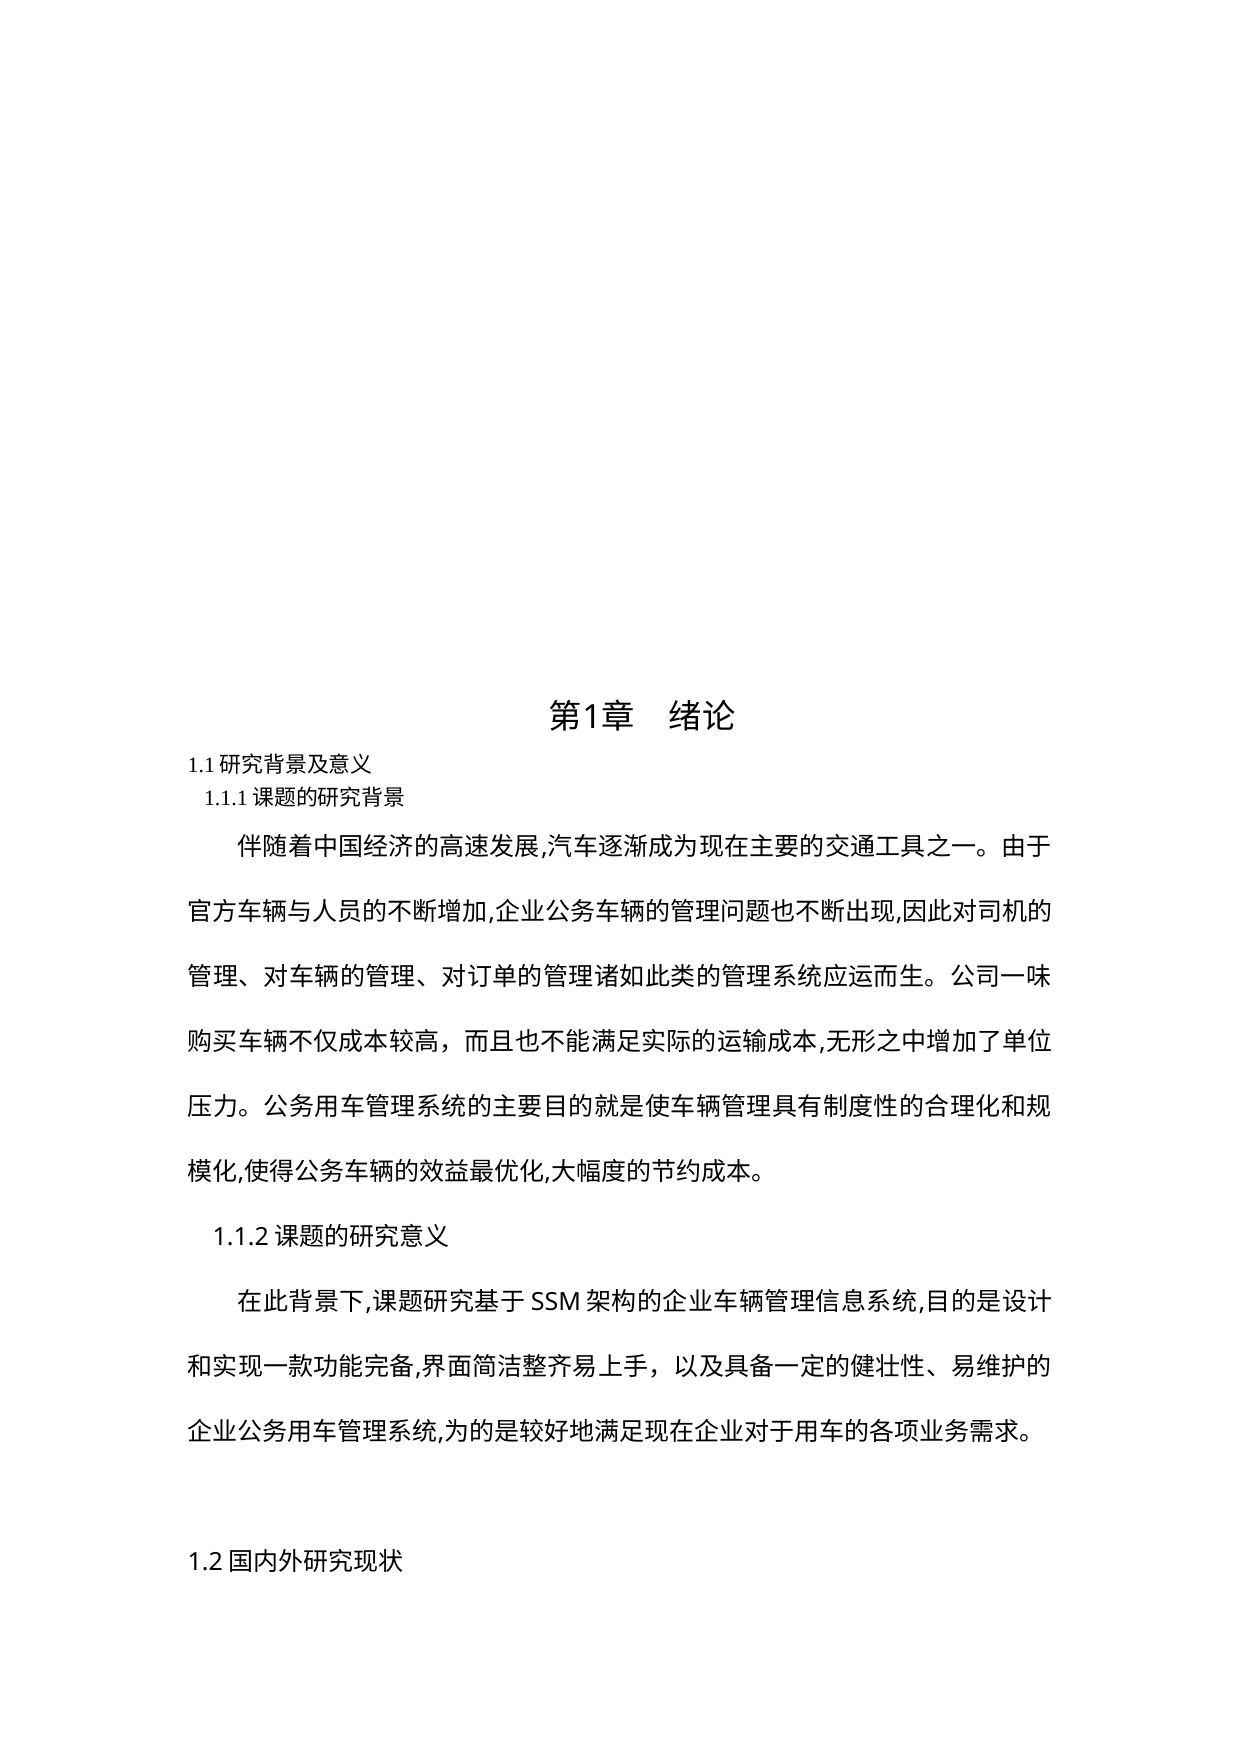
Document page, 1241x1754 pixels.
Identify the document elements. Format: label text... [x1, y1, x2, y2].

list 绪论 [231, 682, 1053, 747]
text 1.1.1课题的研究背景 [187, 779, 1053, 812]
text 1.1.2课题的研究意义 [187, 1202, 1053, 1267]
text 伴随着中国经济的高速发展,汽车逐渐成为现在主要的交通工具之一。由于官方车辆与人员的不断增加,企业公务车辆的管理问题也不断出现,因此对司机的管理、对车辆的管理、对订单的管理诸如此类的管理系统应运而生。公司一味购买车辆不仅成本较高，而且也不能满足实际的运输成本,无形之中增加了单位压力。公务用车管理系统的主要目的就是使车辆管理具有制度性的合理化和规模化,使得公务车辆的效益最优化,大幅度的节约成本。 [187, 812, 1053, 1202]
text 在此背景下,课题研究基于SSM架构的企业车辆管理信息系统,目的是设计和实现一款功能完备,界面简洁整齐易上手，以及具备一定的健壮性、易维护的企业公务用车管理系统,为的是较好地满足现在企业对于用车的各项业务需求。 [187, 1267, 1053, 1462]
